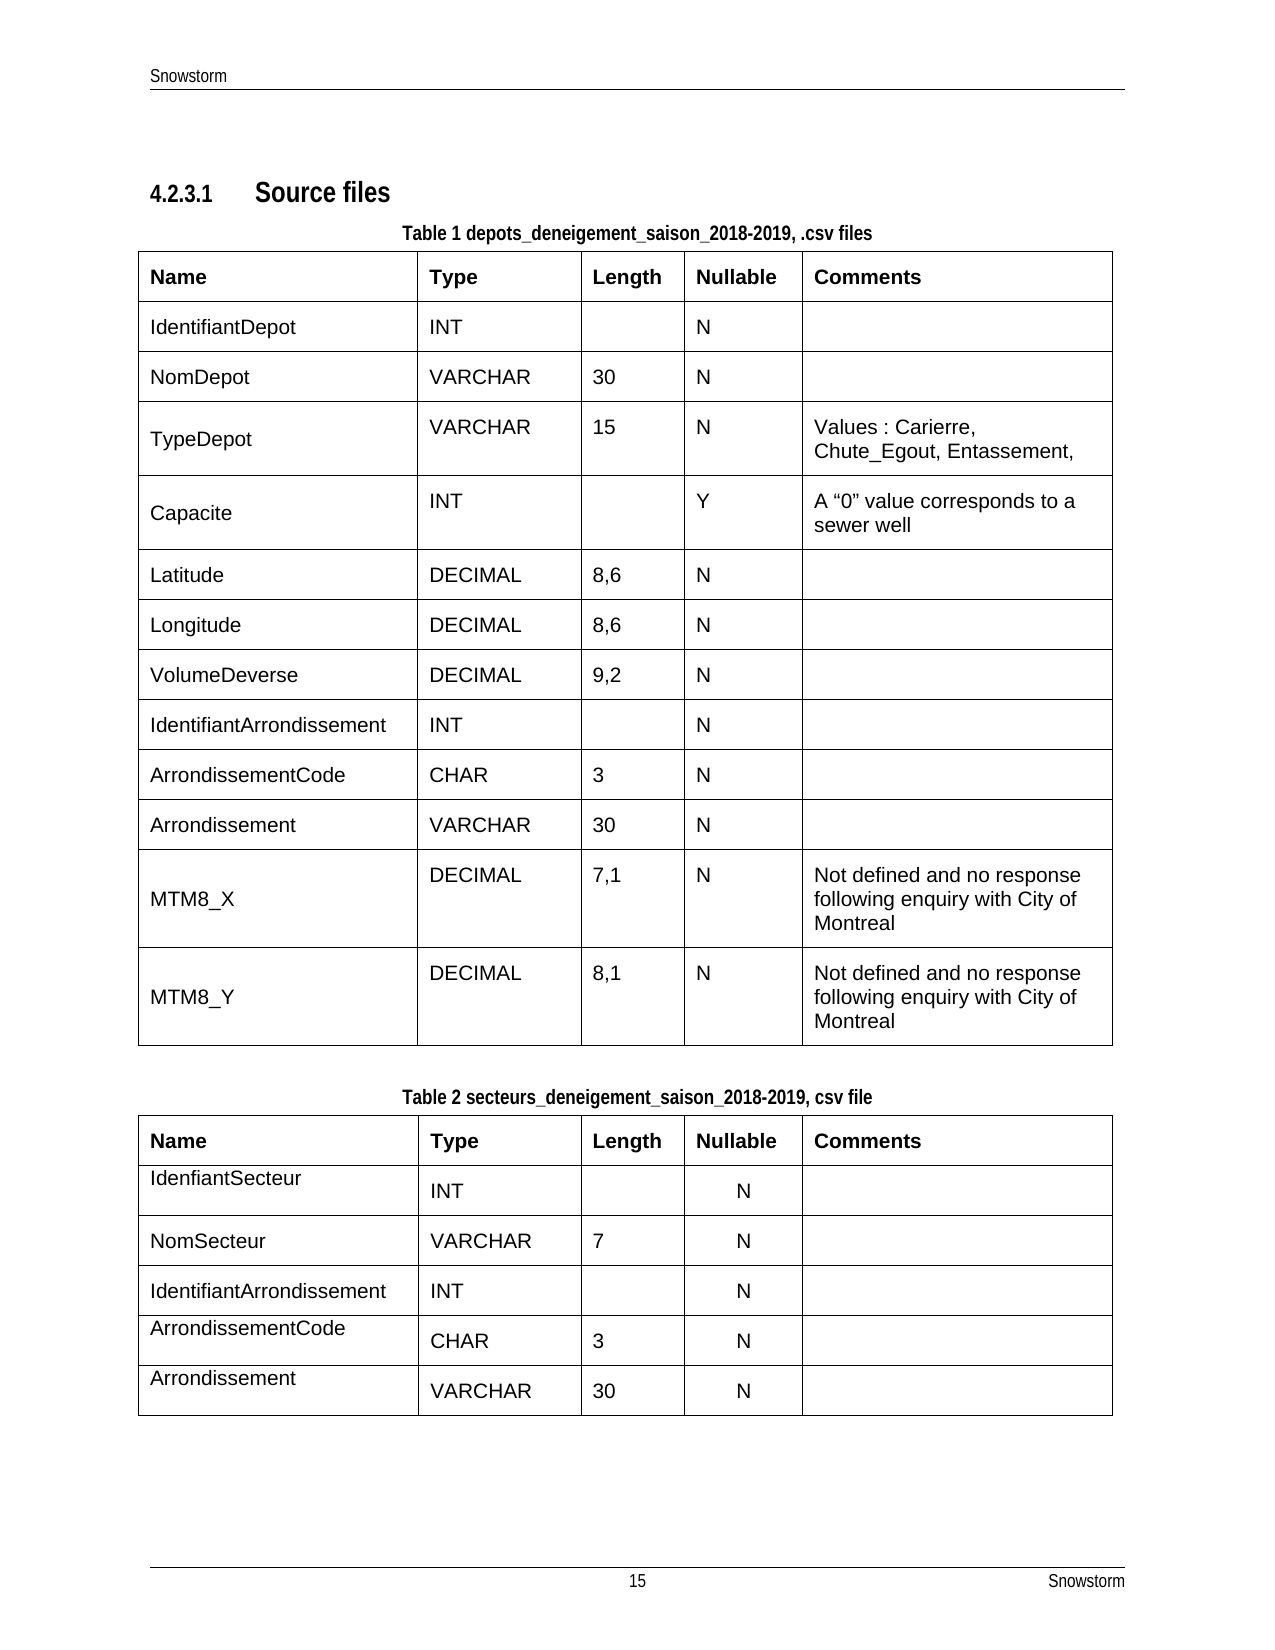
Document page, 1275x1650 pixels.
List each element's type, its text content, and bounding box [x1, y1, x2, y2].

table_cell NomSecteur [139, 1216, 418, 1265]
table_cell [803, 600, 1112, 649]
table_cell DECIMAL [418, 650, 581, 699]
table_cell INT [418, 476, 581, 549]
table_header Type [419, 1116, 581, 1165]
table_cell Longitude [139, 600, 417, 649]
table_cell [803, 1266, 1112, 1315]
table_cell VARCHAR [419, 1216, 581, 1265]
table_cell 8,6 [582, 600, 684, 649]
table_cell CHAR [418, 750, 581, 799]
table_header Nullable [685, 1116, 802, 1165]
table_cell 8,6 [582, 550, 684, 599]
table_cell N [685, 650, 802, 699]
table_cell IdentifiantArrondissement [139, 700, 417, 749]
table_cell IdentifiantArrondissement [139, 1266, 418, 1315]
table_header Length [582, 1116, 684, 1165]
table_cell VARCHAR [418, 402, 581, 475]
table_cell DECIMAL [418, 600, 581, 649]
table_cell VARCHAR [418, 352, 581, 401]
table_cell 30 [582, 1366, 684, 1415]
text Table 2 secteurs_deneigement_saison_2018-2019, csv file [150, 1085, 1125, 1109]
table_cell N [685, 850, 802, 947]
table_cell DECIMAL [418, 948, 581, 1045]
table_cell ArrondissementCode [139, 750, 417, 799]
table_cell 3 [582, 1316, 684, 1365]
table_cell [803, 800, 1112, 849]
table_cell DECIMAL [418, 550, 581, 599]
table_cell [803, 302, 1112, 351]
table_cell [803, 700, 1112, 749]
table_cell MTM8_X [139, 850, 417, 947]
table_cell [803, 1316, 1112, 1365]
table_cell 7 [582, 1216, 684, 1265]
table_cell [803, 550, 1112, 599]
table_cell Values : Carierre, Chute_Egout, Entassement, [803, 402, 1112, 475]
table_cell [803, 1166, 1112, 1215]
table_header Name [139, 252, 417, 301]
table_cell [803, 1216, 1112, 1265]
table_cell N [685, 750, 802, 799]
table_cell N [685, 948, 802, 1045]
table_header Length [582, 252, 684, 301]
table_cell N [685, 1216, 802, 1265]
table_cell N [685, 1266, 802, 1315]
table_cell Not defined and no response following enquiry with City of Montreal [803, 948, 1112, 1045]
table_cell N [685, 800, 802, 849]
table_cell N [685, 1366, 802, 1415]
table_cell [582, 700, 684, 749]
table_cell IdentifiantDepot [139, 302, 417, 351]
table_cell MTM8_Y [139, 948, 417, 1045]
table_cell DECIMAL [418, 850, 581, 947]
table_cell A “0” value corresponds to a sewer well [803, 476, 1112, 549]
table_cell 30 [582, 800, 684, 849]
table_cell [582, 476, 684, 549]
table_cell 15 [582, 402, 684, 475]
table_cell [803, 352, 1112, 401]
table_cell [803, 650, 1112, 699]
table_cell CHAR [419, 1316, 581, 1365]
table_cell Not defined and no response following enquiry with City of Montreal [803, 850, 1112, 947]
table_cell 8,1 [582, 948, 684, 1045]
table_cell NomDepot [139, 352, 417, 401]
table_cell INT [419, 1266, 581, 1315]
table_cell N [685, 352, 802, 401]
table_header Type [418, 252, 581, 301]
table_cell N [685, 600, 802, 649]
table_cell INT [419, 1166, 581, 1215]
table_cell N [685, 1166, 802, 1215]
table_cell Arrondissement [139, 800, 417, 849]
table_cell INT [418, 302, 581, 351]
table_cell Capacite [139, 476, 417, 549]
table_cell IdenfiantSecteur [139, 1166, 418, 1215]
table_cell VARCHAR [418, 800, 581, 849]
table_cell 3 [582, 750, 684, 799]
table_cell 9,2 [582, 650, 684, 699]
table_header Comments [803, 1116, 1112, 1165]
table_cell [582, 302, 684, 351]
table_cell N [685, 550, 802, 599]
table_cell N [685, 1316, 802, 1365]
table_cell N [685, 302, 802, 351]
table_cell [803, 1366, 1112, 1415]
table_cell 7,1 [582, 850, 684, 947]
table_cell VolumeDeverse [139, 650, 417, 699]
table_cell [582, 1166, 684, 1215]
table_cell VARCHAR [419, 1366, 581, 1415]
table_cell TypeDepot [139, 402, 417, 475]
table_cell [803, 750, 1112, 799]
table_cell INT [418, 700, 581, 749]
table_cell Y [685, 476, 802, 549]
table_header Name [139, 1116, 418, 1165]
table_header Comments [803, 252, 1112, 301]
table_cell Latitude [139, 550, 417, 599]
table_cell [582, 1266, 684, 1315]
text Table 1 depots_deneigement_saison_2018-2019, .csv files [150, 221, 1125, 245]
table_cell N [685, 402, 802, 475]
table_cell N [685, 700, 802, 749]
subtitle Source files [150, 175, 1125, 208]
table_cell 30 [582, 352, 684, 401]
table_cell ArrondissementCode [139, 1316, 418, 1365]
table_header Nullable [685, 252, 802, 301]
table_cell Arrondissement [139, 1366, 418, 1415]
